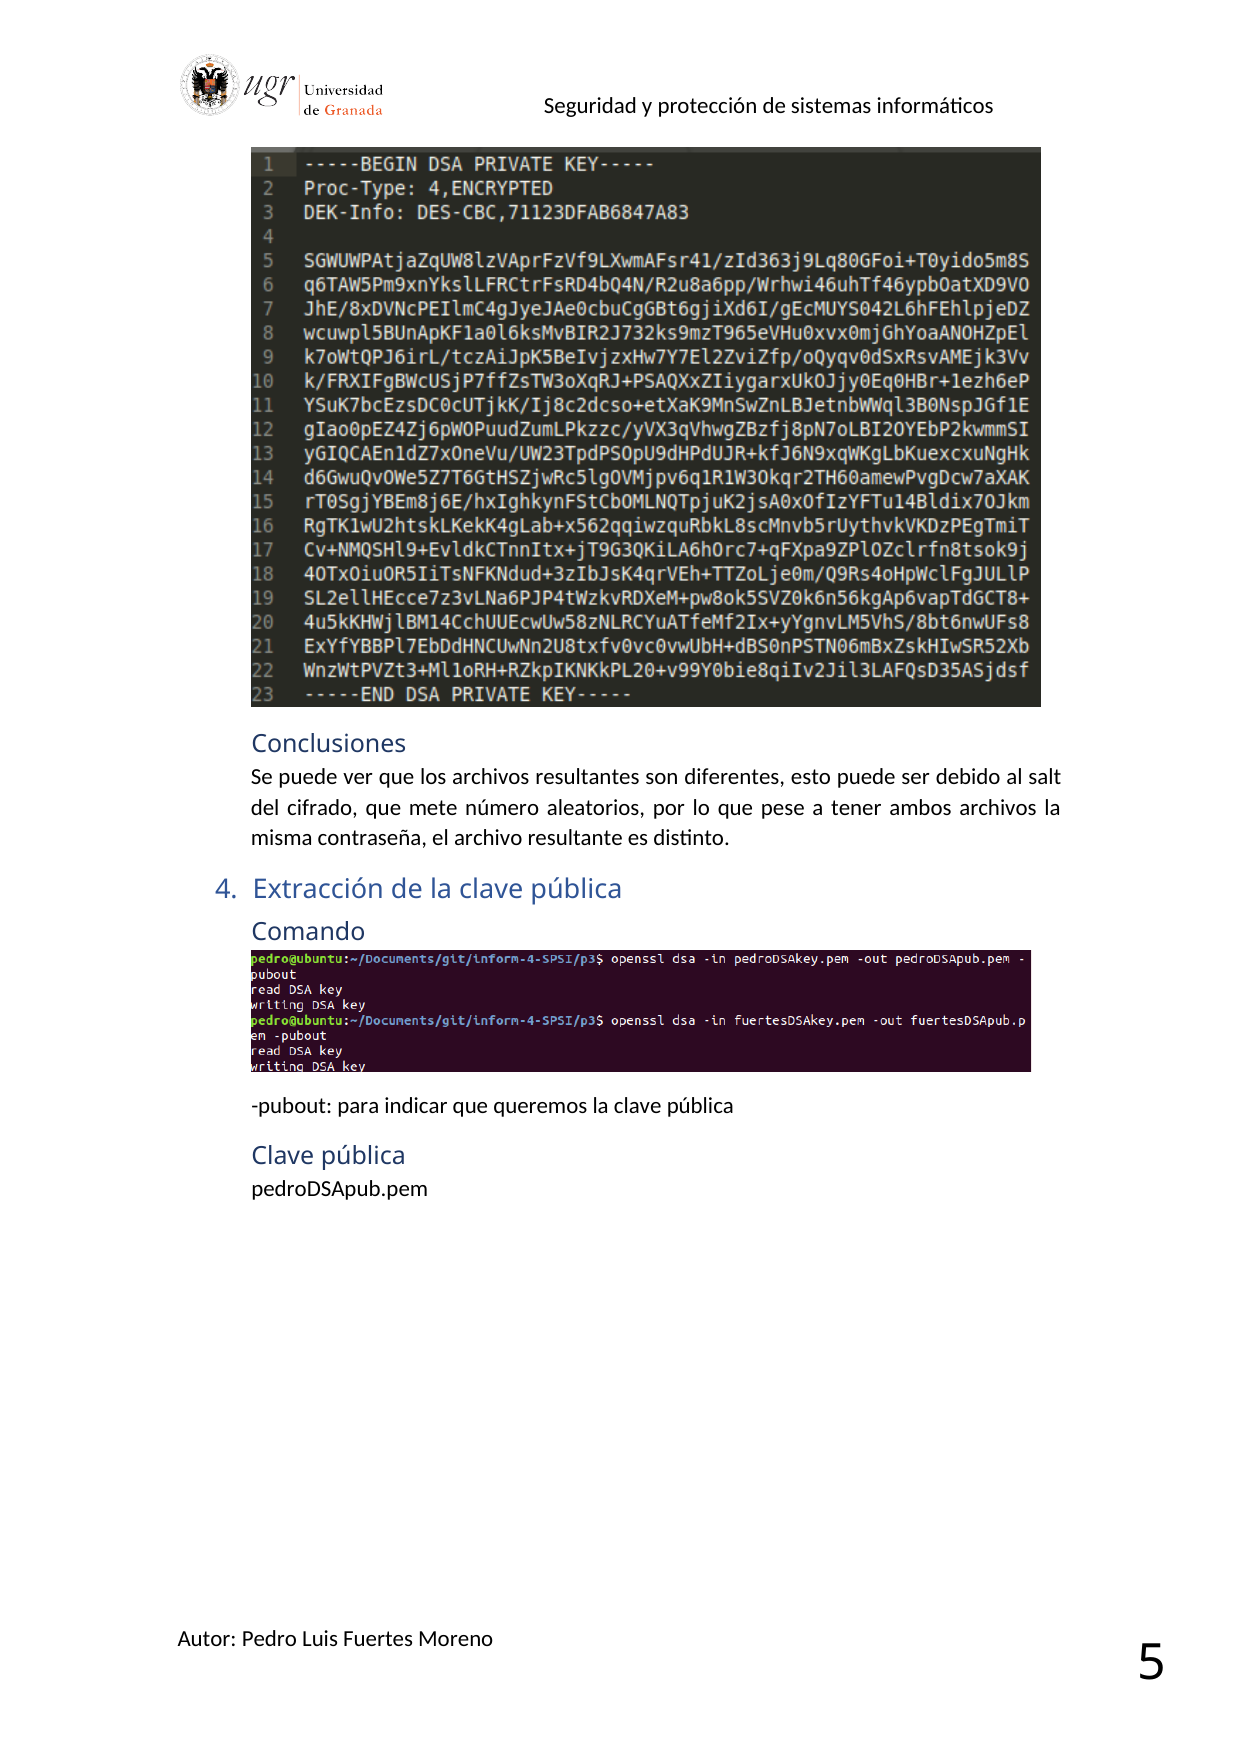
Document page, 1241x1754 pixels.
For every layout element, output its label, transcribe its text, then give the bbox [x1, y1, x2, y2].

subtitle Comando [251, 914, 1063, 948]
picture [251, 950, 1032, 1072]
subtitle Clave pública [251, 1138, 1063, 1172]
text Se puede ver que los archivos resultantes son diferentes, esto puede ser debido al salt del cifrado, que mete número aleatorios, por lo que pese a tener ambos archivos la misma contraseña, el archivo resultante es distinto. [251, 762, 1063, 851]
text pedroDSApub.pem [177, 1174, 1063, 1203]
picture [251, 147, 1041, 707]
subtitle Conclusiones [251, 726, 1063, 760]
subtitle Extracción de la clave pública [215, 870, 1063, 907]
picture [177, 53, 387, 119]
text -pubout: para indicar que queremos la clave pública [177, 1091, 1063, 1119]
